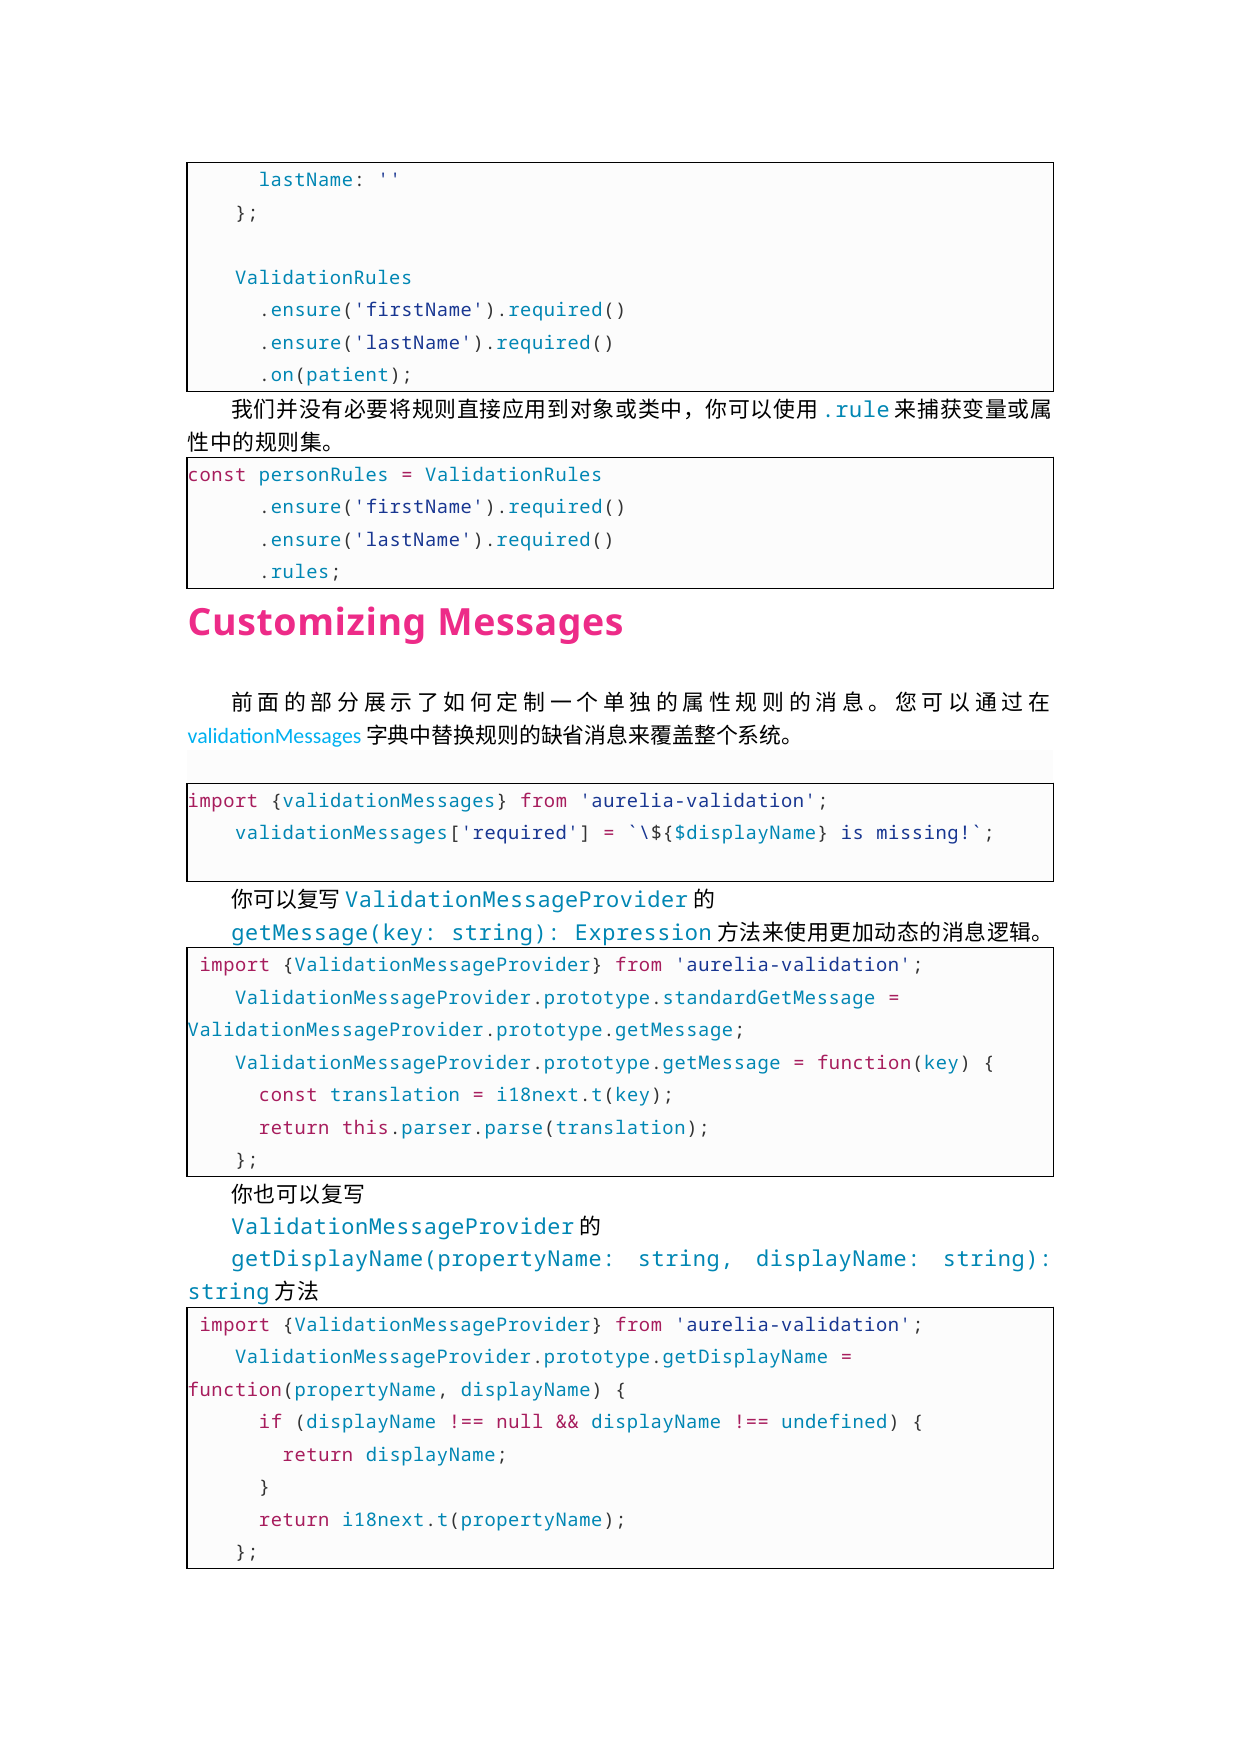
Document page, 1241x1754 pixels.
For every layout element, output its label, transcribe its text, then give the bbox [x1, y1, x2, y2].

text ValidationMessageProvider.prototype.standardGetMessage = ValidationMessageProvider.prototype.getMessage; [188, 981, 1053, 1046]
text const personRules = ValidationRules [188, 458, 1053, 490]
text 我们并没有必要将规则直接应用到对象或类中，你可以使用.rule来捕获变量或属性中的规则集。 [187, 392, 1053, 457]
text }; [188, 196, 1053, 228]
subtitle Customizing Messages [187, 589, 1053, 660]
text }; [188, 1142, 1053, 1176]
text getMessage(key: string): Expression方法来使用更加动态的消息逻辑。 [187, 914, 1053, 947]
text 你也可以复写 [187, 1177, 1053, 1209]
text return i18next.t(propertyName); [188, 1503, 1053, 1534]
text import {ValidationMessageProvider} from 'aurelia-validation'; [188, 948, 1053, 981]
text import {validationMessages} from 'aurelia-validation'; [188, 784, 1053, 816]
text .ensure('lastName').required() [188, 523, 1053, 554]
text .ensure('lastName').required() [188, 326, 1053, 357]
text .ensure('firstName').required() [188, 293, 1053, 326]
text ValidationMessageProvider.prototype.getMessage = function(key) { [188, 1046, 1053, 1078]
text getDisplayName(propertyName: string, displayName: string): string方法 [187, 1242, 1053, 1307]
text 你可以复写ValidationMessageProvider的 [187, 882, 1053, 914]
text validationMessages['required'] = `\${$displayName} is missing!`; [188, 816, 1053, 847]
text .rules; [188, 554, 1053, 588]
text return displayName; [188, 1438, 1053, 1470]
text 前面的部分展示了如何定制一个单独的属性规则的消息。您可以通过在validationMessages字典中替换规则的缺省消息来覆盖整个系统。 [187, 685, 1053, 750]
text .ensure('firstName').required() [188, 490, 1053, 523]
text .on(patient); [188, 357, 1053, 391]
text return this.parser.parse(translation); [188, 1111, 1053, 1142]
text lastName: '' [188, 163, 1053, 196]
text const translation = i18next.t(key); [188, 1078, 1053, 1111]
text if (displayName !== null && displayName !== undefined) { [188, 1405, 1053, 1438]
text }; [188, 1534, 1053, 1568]
text } [188, 1470, 1053, 1503]
text ValidationRules [188, 261, 1053, 293]
text import {ValidationMessageProvider} from 'aurelia-validation'; [188, 1308, 1053, 1340]
text ValidationMessageProvider的 [187, 1209, 1053, 1242]
text ValidationMessageProvider.prototype.getDisplayName = function(propertyName, displayName) { [188, 1340, 1053, 1405]
